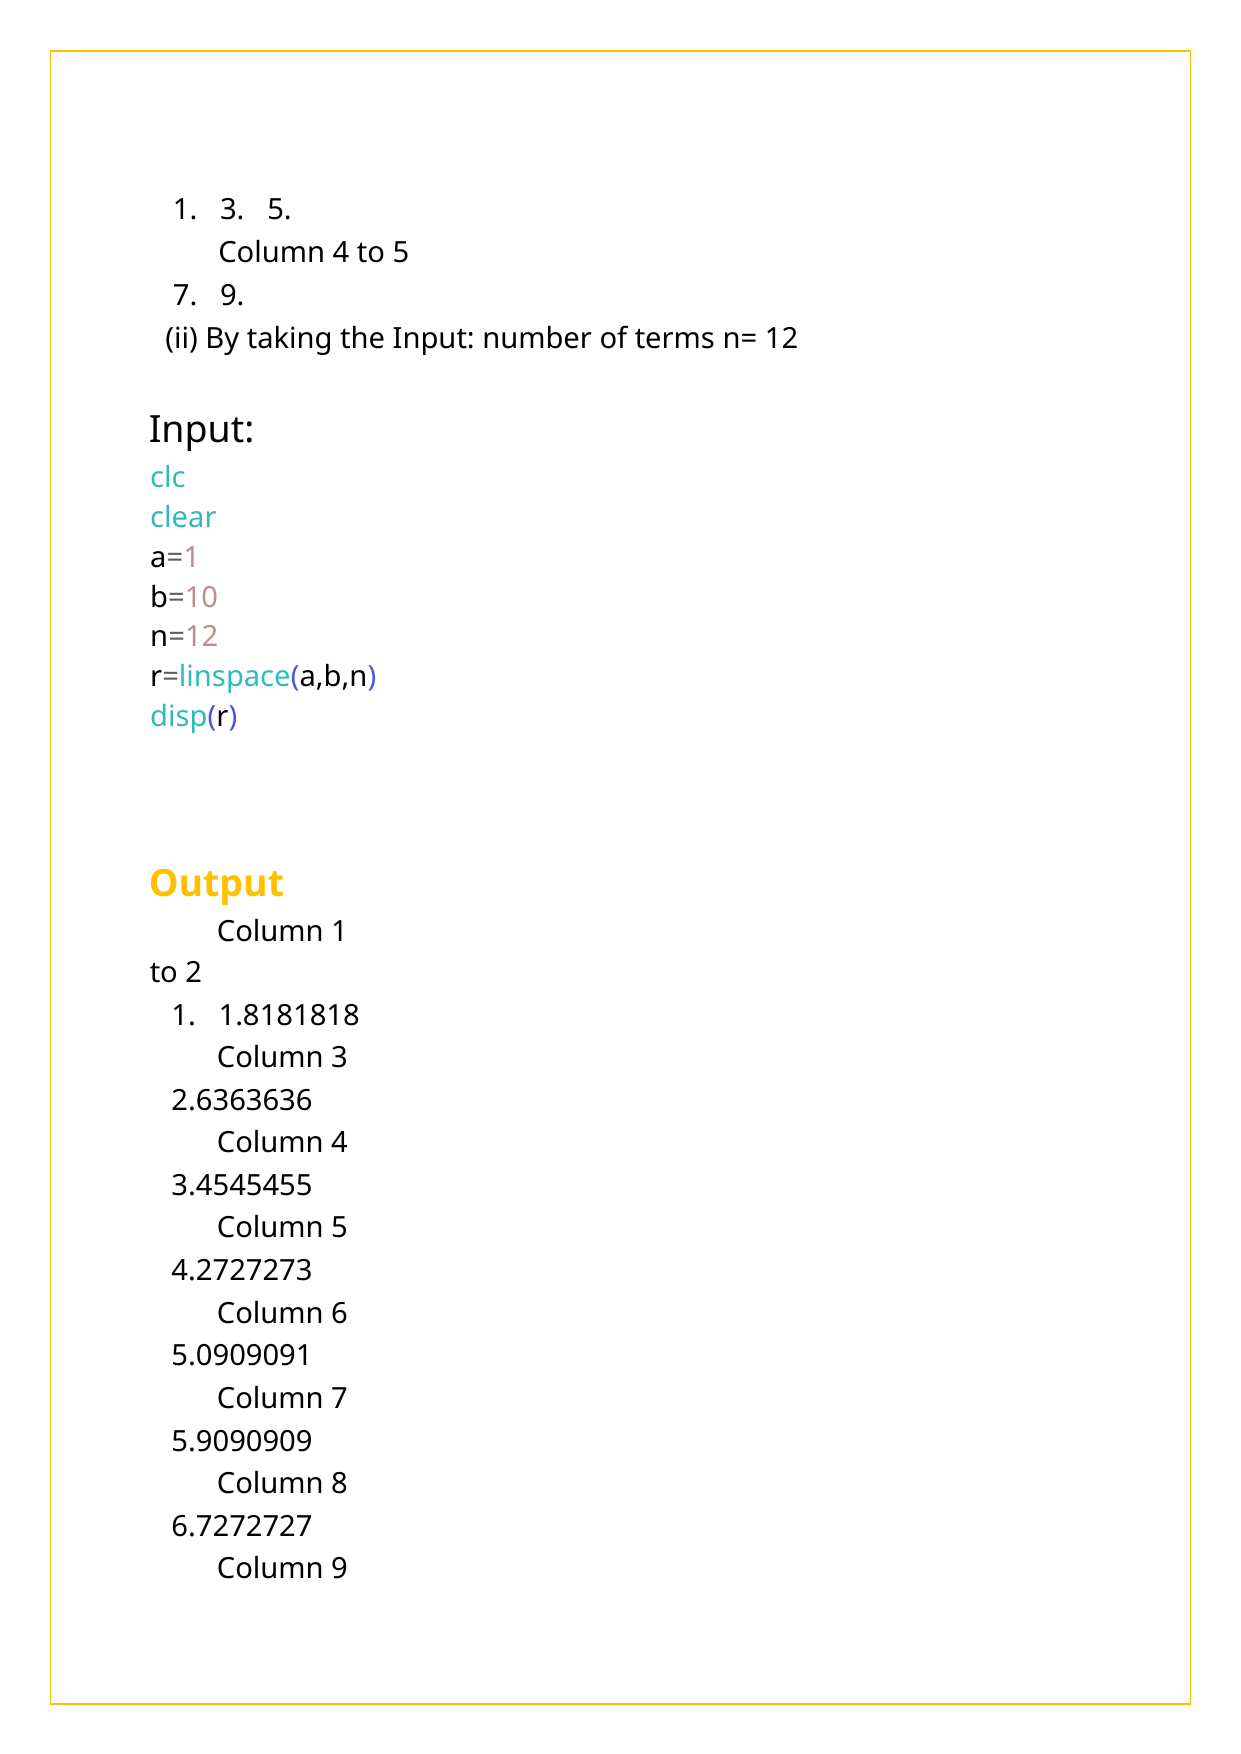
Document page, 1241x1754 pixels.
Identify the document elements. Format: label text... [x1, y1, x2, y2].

text a=1 [150, 536, 1081, 576]
text 5.0909091 [148, 1334, 367, 1374]
text 1. 3. 5. [150, 188, 1081, 228]
text 2.6363636 [148, 1079, 367, 1119]
text Column 8 [148, 1462, 367, 1502]
text Column 7 [148, 1377, 367, 1417]
text 1. 1.8181818 [148, 994, 367, 1033]
text 7. 9. [150, 274, 1081, 314]
text Column 4 [148, 1122, 367, 1161]
text Input: [148, 402, 387, 453]
text b=10 [150, 576, 1081, 616]
text Column 3 [148, 1036, 367, 1076]
text clc [150, 457, 1081, 496]
text (ii) By taking the Input: number of terms n= 12 [150, 317, 1081, 357]
text Column 6 [148, 1292, 367, 1332]
text disp(r) [150, 695, 1081, 734]
text Column 1 to 2 [148, 910, 367, 991]
text 5.9090909 [148, 1420, 367, 1459]
text Column 9 [148, 1548, 367, 1587]
text n=12 [150, 616, 1081, 655]
text Output [148, 856, 367, 907]
text Column 5 [148, 1207, 367, 1246]
text r=linspace(a,b,n) [150, 655, 1081, 695]
text 4.2727273 [148, 1249, 367, 1289]
text 6.7272727 [148, 1505, 367, 1545]
text 3.4545455 [148, 1164, 367, 1204]
text clear [150, 496, 1081, 536]
text Column 4 to 5 [150, 231, 1081, 271]
